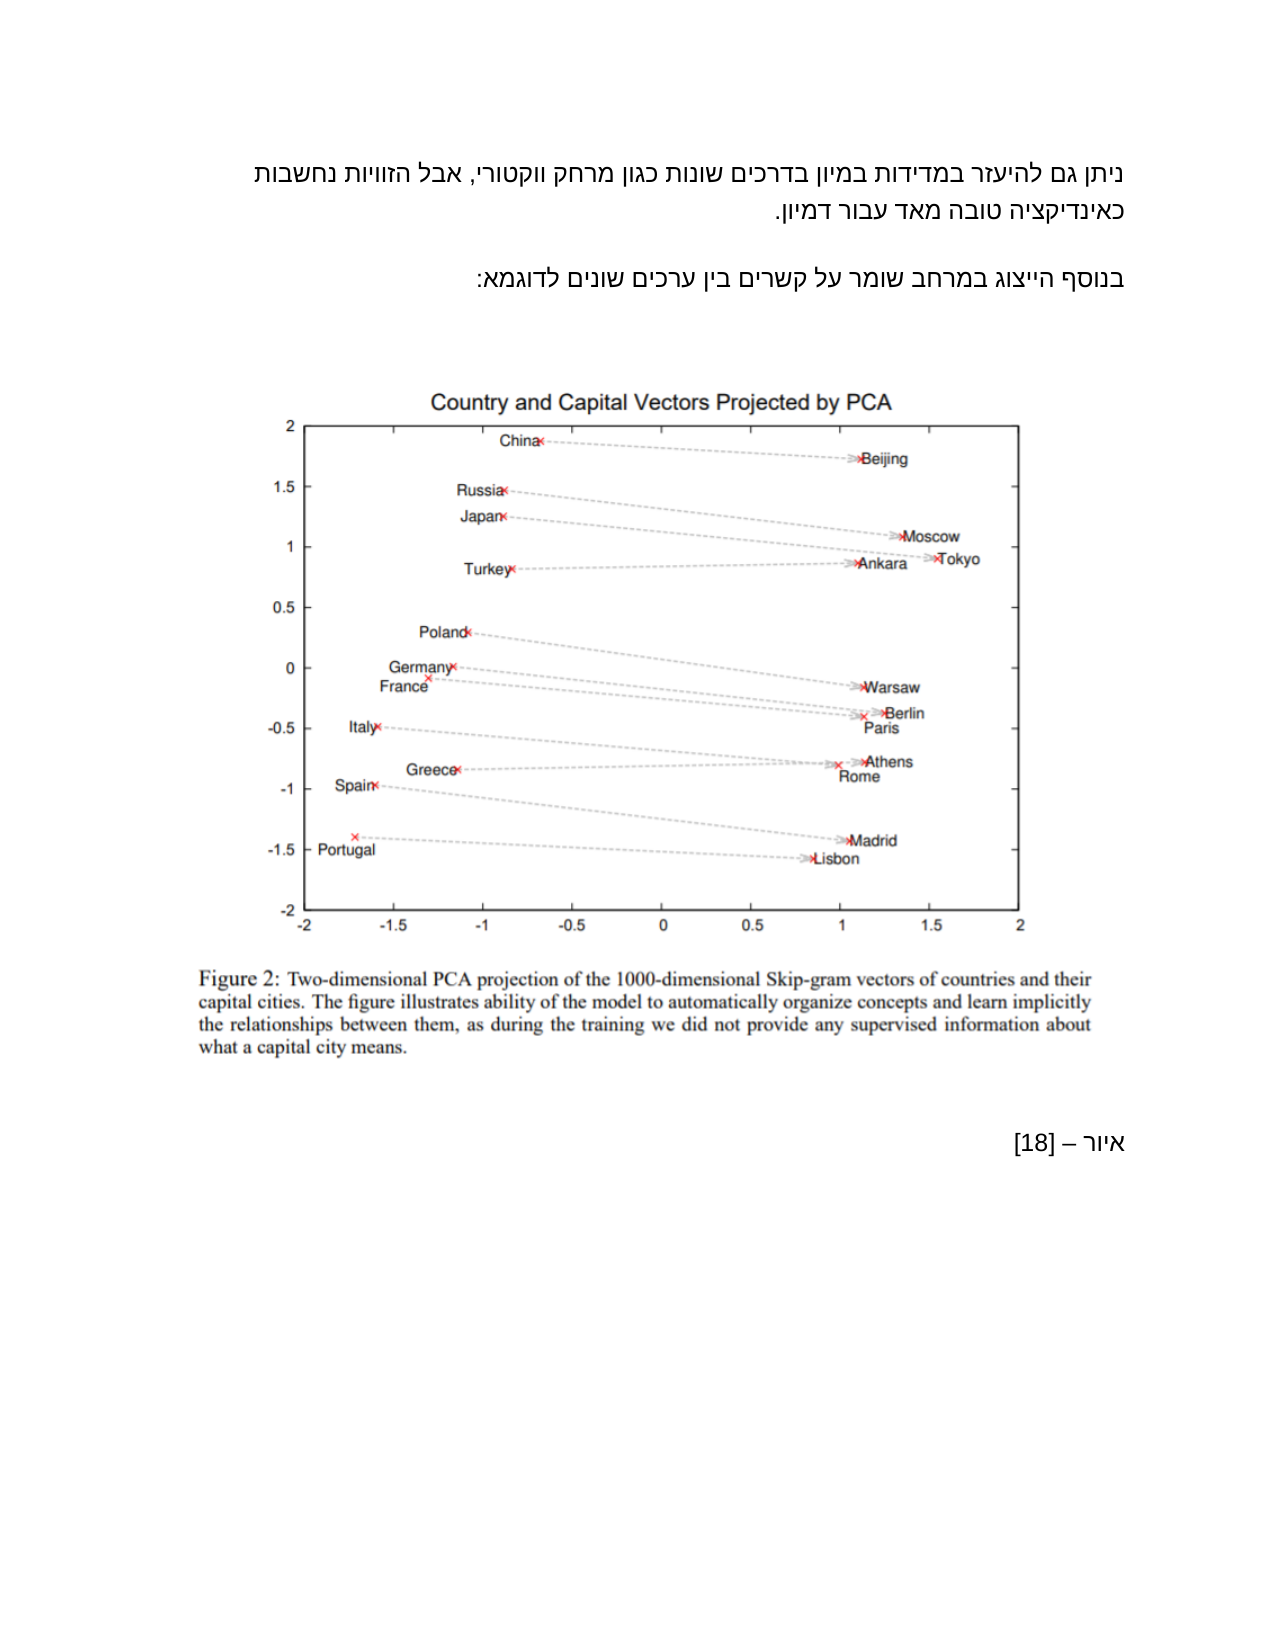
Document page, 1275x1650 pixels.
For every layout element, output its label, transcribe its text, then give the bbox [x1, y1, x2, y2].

text ניתן גם להיעזר במדידות במיון בדרכים שונות כגון מרחק ווקטורי, אבל הזוויות נחשבות כאינדיקציה טובה מאד עבור דמיון. [150, 150, 1125, 225]
text איור – [18] [150, 1119, 1125, 1157]
text בנוסף הייצוג במרחב שומר על קשרים בין ערכים שונים לדוגמא: [150, 255, 1125, 292]
picture [150, 322, 1125, 1090]
